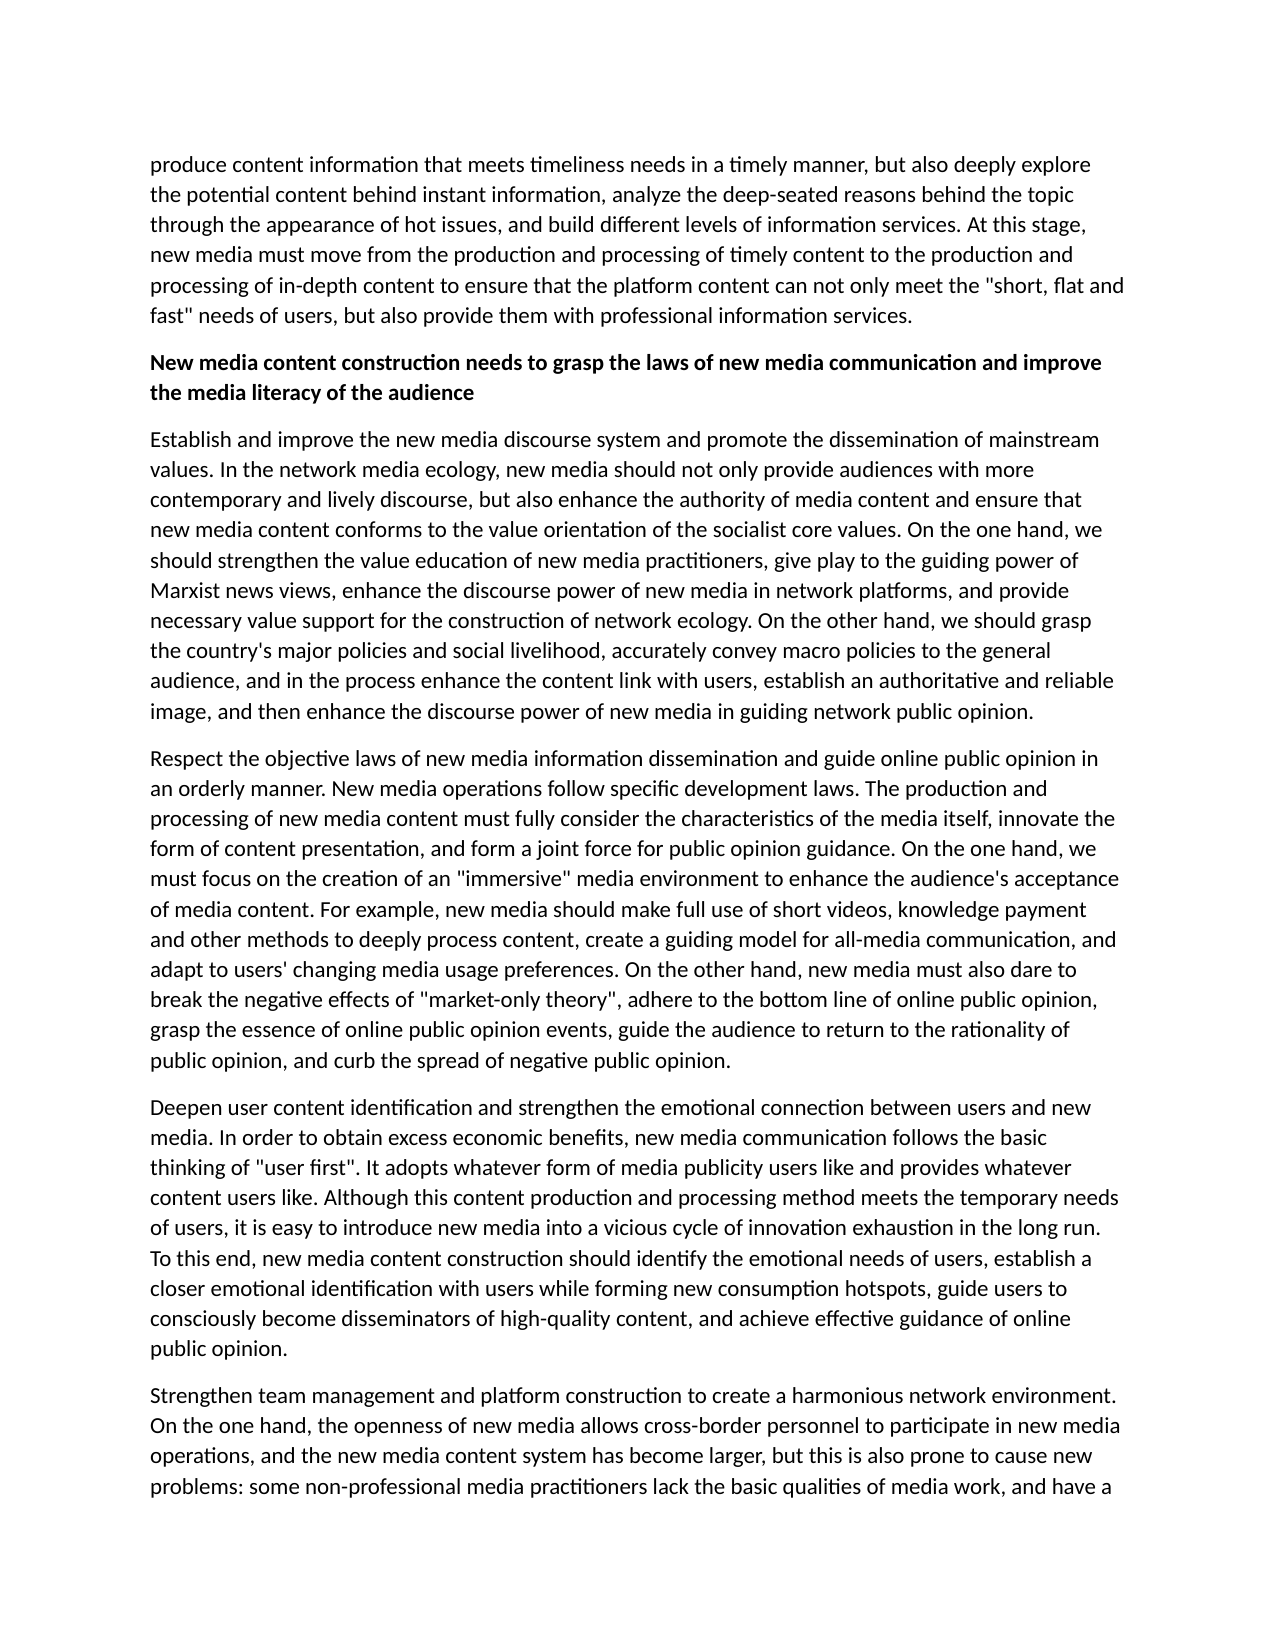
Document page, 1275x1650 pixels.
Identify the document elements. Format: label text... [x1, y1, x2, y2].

text Respect the objective laws of new media information dissemination and guide online public opinion in an orderly manner. New media operations follow specific development laws. The production and processing of new media content must fully consider the characteristics of the media itself, innovate the form of content presentation, and form a joint force for public opinion guidance. On the one hand, we must focus on the creation of an "immersive" media environment to enhance the audience's acceptance of media content. For example, new media should make full use of short videos, knowledge payment and other methods to deeply process content, create a guiding model for all-media communication, and adapt to users' changing media usage preferences. On the other hand, new media must also dare to break the negative effects of "market-only theory", adhere to the bottom line of online public opinion, grasp the essence of online public opinion events, guide the audience to return to the rationality of public opinion, and curb the spread of negative public opinion. [150, 744, 1125, 1074]
text Deepen user content identification and strengthen the emotional connection between users and new media. In order to obtain excess economic benefits, new media communication follows the basic thinking of "user first". It adopts whatever form of media publicity users like and provides whatever content users like. Although this content production and processing method meets the temporary needs of users, it is easy to introduce new media into a vicious cycle of innovation exhaustion in the long run. To this end, new media content construction should identify the emotional needs of users, establish a closer emotional identification with users while forming new consumption hotspots, guide users to consciously become disseminators of high-quality content, and achieve effective guidance of online public opinion. [150, 1093, 1125, 1362]
text New media content construction needs to grasp the laws of new media communication and improve the media literacy of the audience [150, 348, 1125, 406]
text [150, 1381, 1125, 1500]
text Establish and improve the new media discourse system and promote the dissemination of mainstream values. In the network media ecology, new media should not only provide audiences with more contemporary and lively discourse, but also enhance the authority of media content and ensure that new media content conforms to the value orientation of the socialist core values. On the one hand, we should strengthen the value education of new media practitioners, give play to the guiding power of Marxist news views, enhance the discourse power of new media in network platforms, and provide necessary value support for the construction of network ecology. On the other hand, we should grasp the country's major policies and social livelihood, accurately convey macro policies to the general audience, and in the process enhance the content link with users, establish an authoritative and reliable image, and then enhance the discourse power of new media in guiding network public opinion. [150, 425, 1125, 725]
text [150, 150, 1125, 329]
